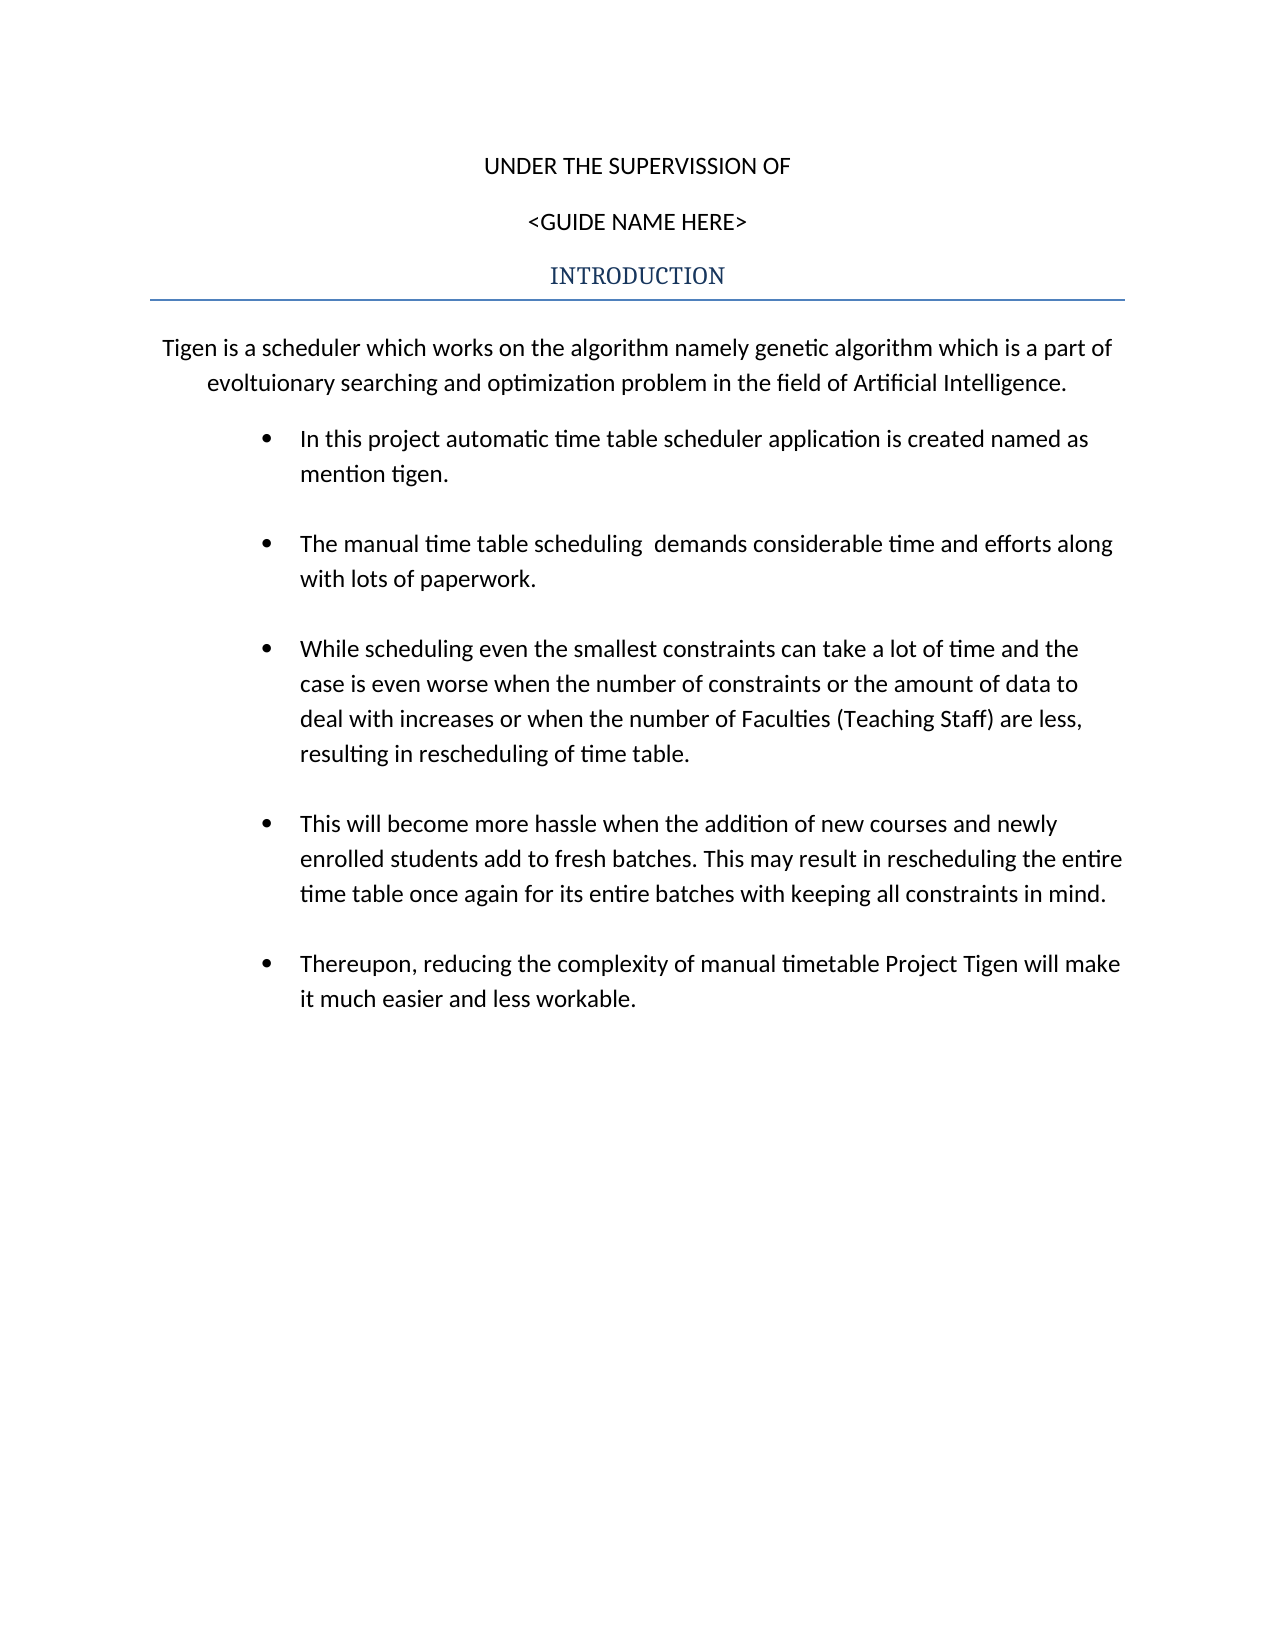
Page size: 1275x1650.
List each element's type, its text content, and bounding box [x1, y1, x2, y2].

text Tigen is a scheduler which works on the algorithm namely genetic algorithm which is a part of evoltuionary searching and optimization problem in the field of Artificial Intelligence. [150, 332, 1125, 398]
text UNDER THE SUPERVISSION OF [150, 150, 1125, 181]
list The manual time table scheduling demands considerable time and efforts along with lots of paperwork. [262, 528, 1125, 593]
list This will become more hassle when the addition of new courses and newly enrolled students add to fresh batches. This may result in rescheduling the entire time table once again for its entire batches with keeping all constraints in mind. [262, 808, 1125, 908]
list In this project automatic time table scheduler application is created named as mention tigen. [262, 423, 1125, 488]
list Thereupon, reducing the complexity of manual timetable Project Tigen will make it much easier and less workable. [262, 948, 1125, 1013]
title INTRODUCTION [150, 262, 1125, 299]
list While scheduling even the smallest constraints can take a lot of time and the case is even worse when the number of constraints or the amount of data to deal with increases or when the number of Faculties (Teaching Staff) are less, resulting in rescheduling of time table. [262, 633, 1125, 768]
text <GUIDE NAME HERE> [150, 206, 1125, 236]
